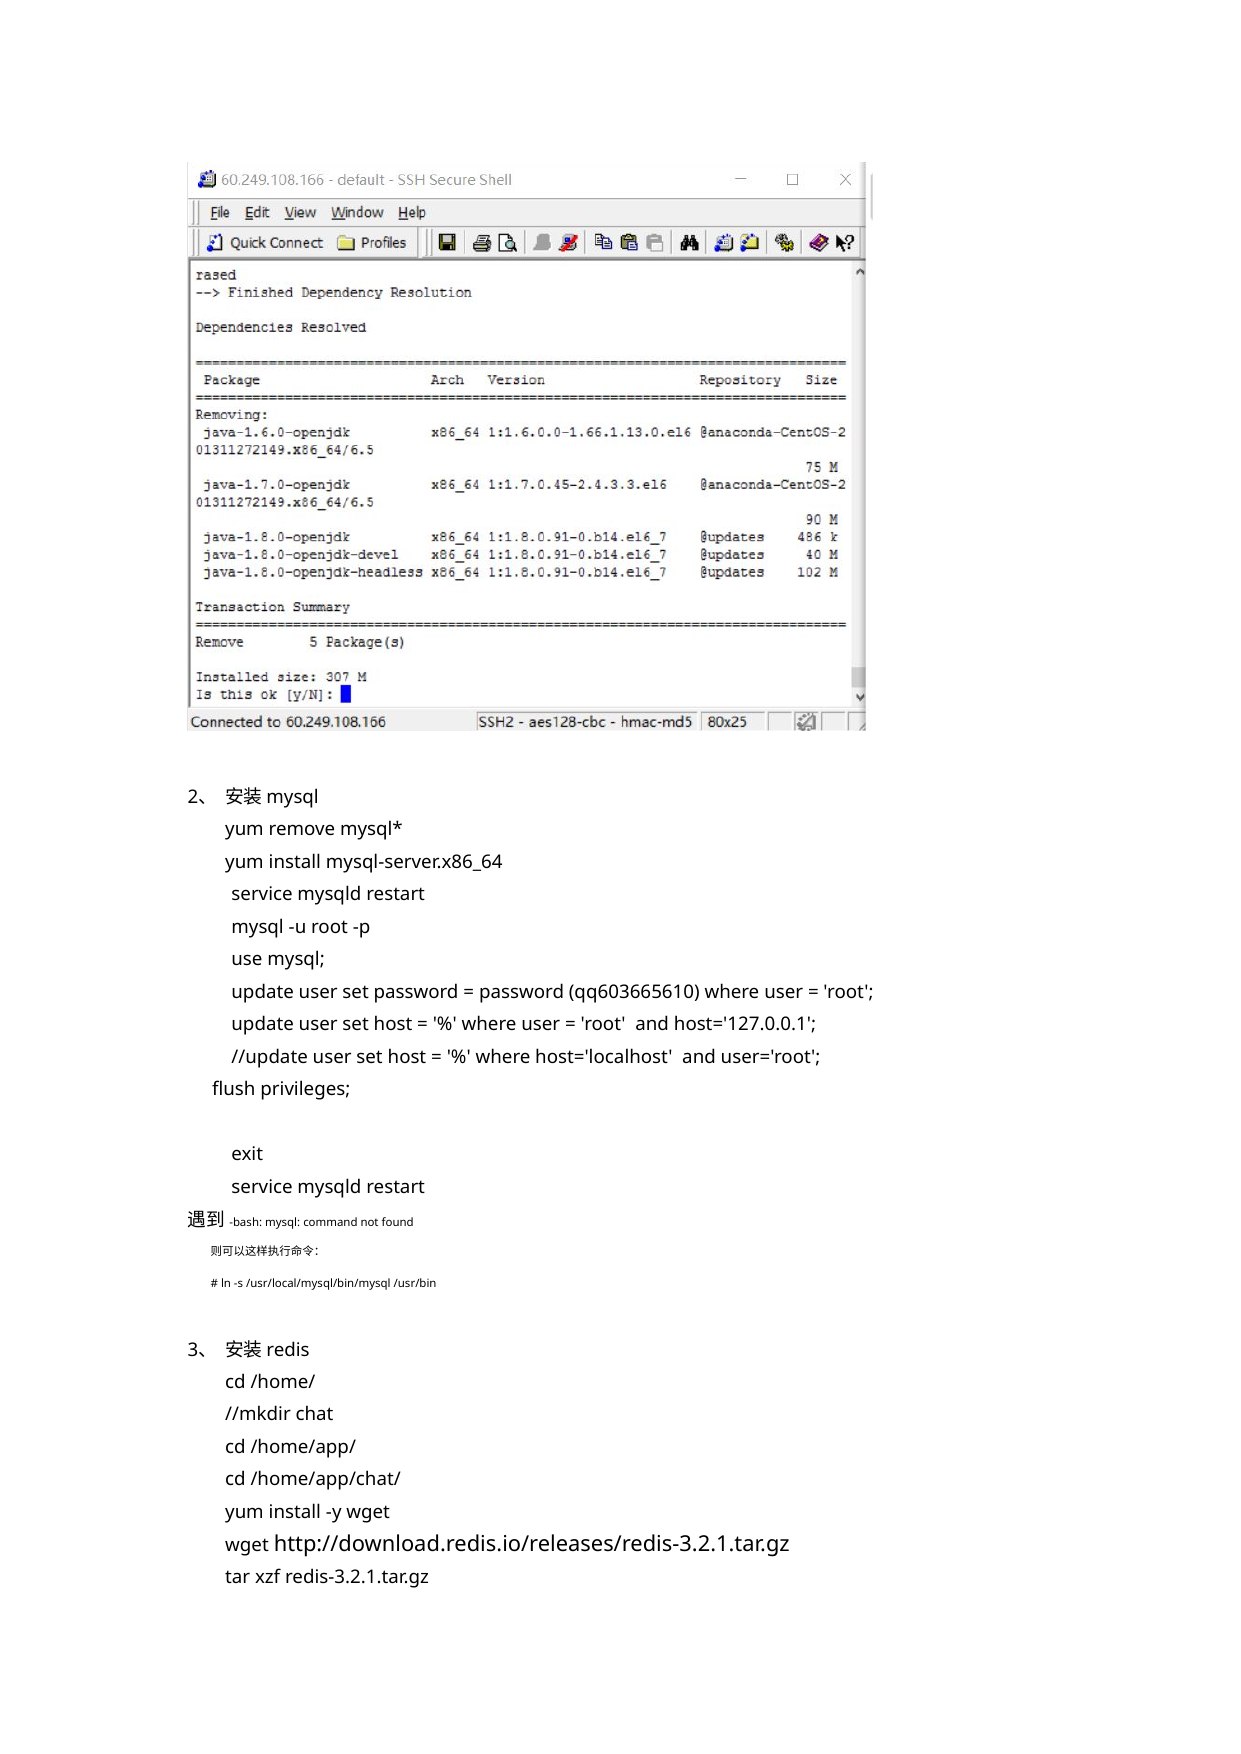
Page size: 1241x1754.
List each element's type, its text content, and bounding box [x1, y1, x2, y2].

picture [187, 162, 873, 731]
text //update user set host = '%' where host='localhost' and user='root'; [187, 1039, 1053, 1072]
list cd /home/ [225, 1364, 1053, 1397]
text mysql -u root -p [187, 909, 1053, 942]
text service mysqld restart [187, 877, 1053, 909]
text update user set password = password (qq603665610) where user = 'root'; [187, 974, 1053, 1007]
text 遇到 -bash: mysql: command not found [187, 1202, 1053, 1234]
list 安装redis [187, 1332, 1053, 1364]
list yum remove mysql* [225, 812, 1053, 844]
list wget http://download.redis.io/releases/redis-3.2.1.tar.gz [225, 1527, 1053, 1559]
list cd /home/app/chat/ [225, 1462, 1053, 1494]
text exit [187, 1137, 1053, 1169]
list cd /home/app/ [225, 1429, 1053, 1462]
text update user set host = '%' where user = 'root' and host='127.0.0.1'; [187, 1007, 1053, 1039]
text 则可以这样执行命令： [187, 1234, 1053, 1267]
text service mysqld restart [187, 1169, 1053, 1202]
list yum install -y wget [225, 1494, 1053, 1527]
list tar xzf redis-3.2.1.tar.gz [225, 1559, 1053, 1592]
list 安装mysql [187, 779, 1053, 812]
list //mkdir chat [225, 1397, 1053, 1429]
text # ln -s /usr/local/mysql/bin/mysql /usr/bin [187, 1267, 1053, 1299]
list yum install mysql-server.x86_64 [225, 844, 1053, 877]
text use mysql; [187, 942, 1053, 974]
text flush privileges; [187, 1072, 1053, 1104]
